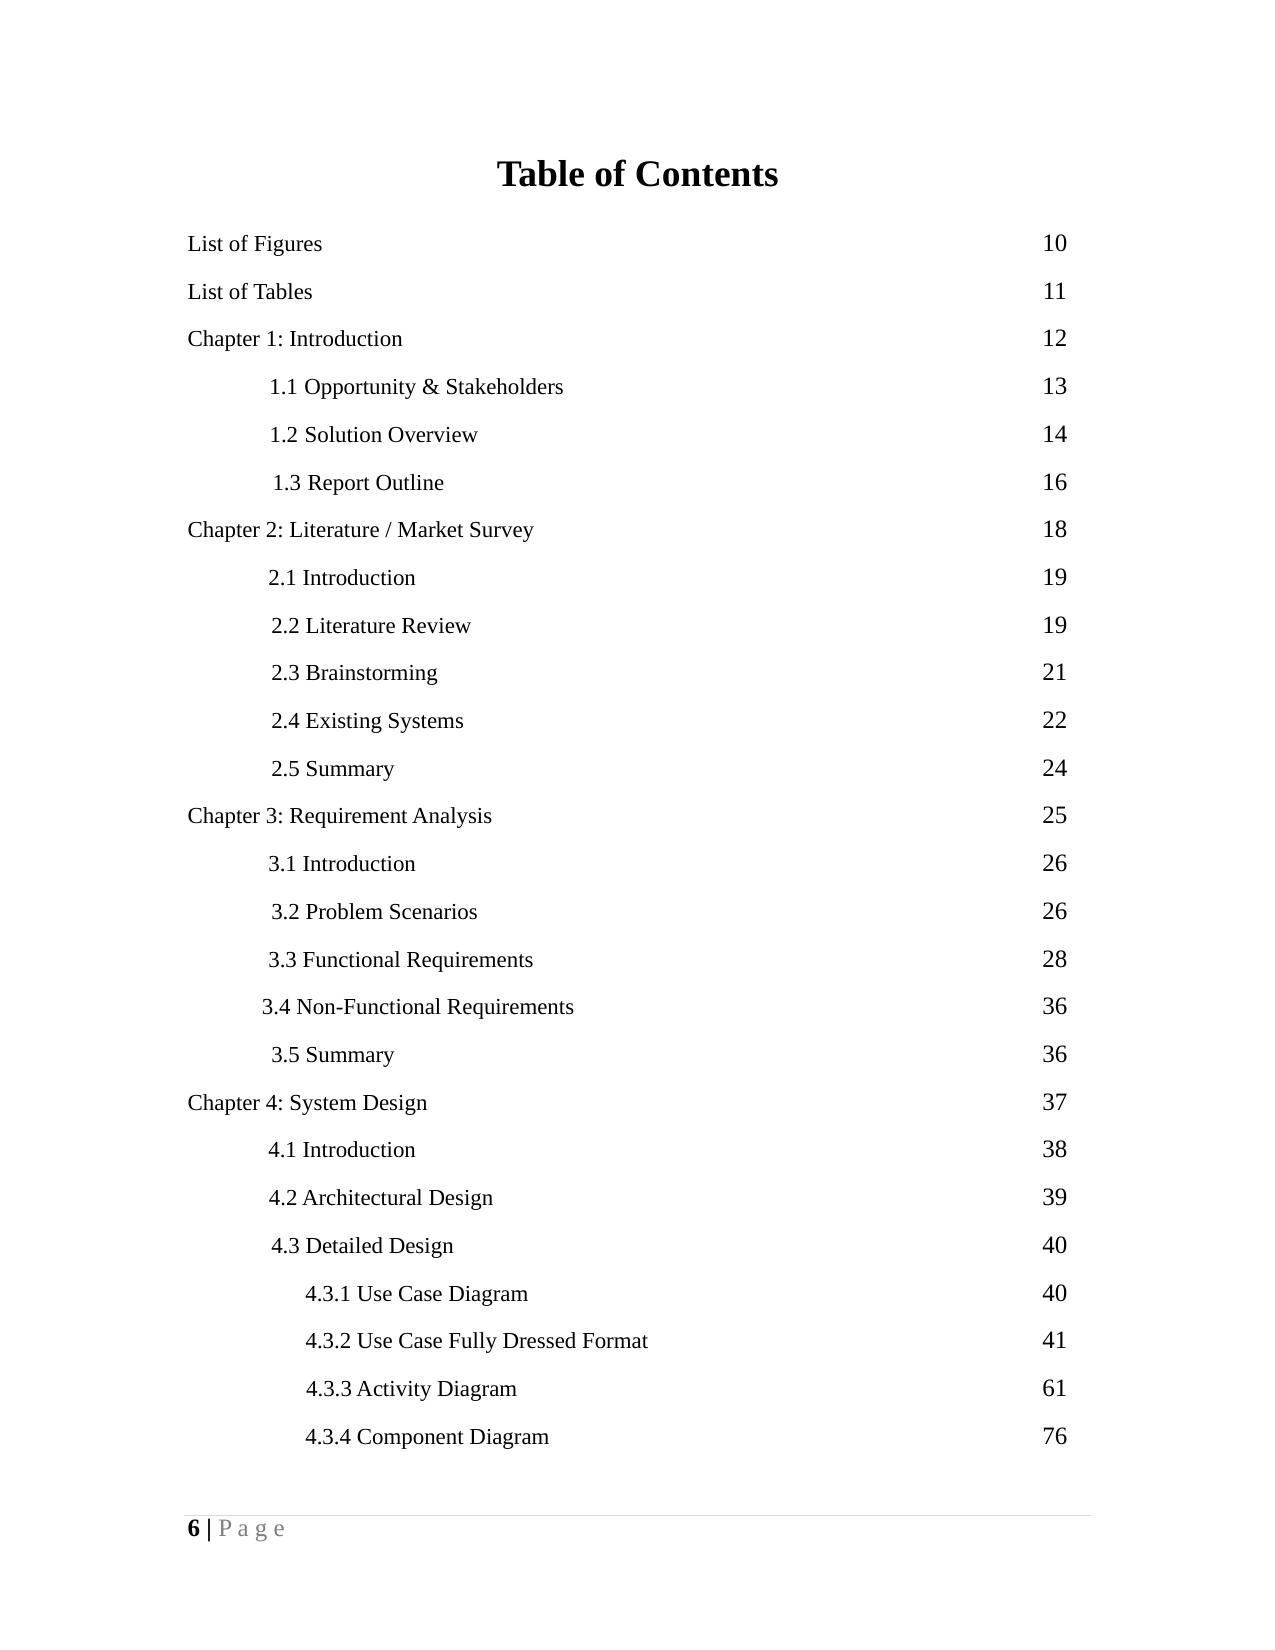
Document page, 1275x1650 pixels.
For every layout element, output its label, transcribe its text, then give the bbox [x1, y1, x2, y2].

text 3.5 Summary 36 [187, 1039, 1094, 1068]
text Chapter 3: Requirement Analysis 25 [187, 801, 1094, 829]
subtitle Table of Contents [254, 151, 1021, 194]
text 1.3 Report Outline 16 [187, 467, 1094, 495]
text 3.1 Introduction 26 [187, 848, 1094, 877]
text 4.3 Detailed Design 40 [187, 1230, 1094, 1259]
text 3.2 Problem Scenarios 26 [187, 896, 1094, 925]
text Chapter 1: Introduction 12 [187, 323, 1094, 352]
text 2.3 Brainstorming 21 [187, 657, 1094, 686]
text List of Figures 10 [187, 228, 1094, 257]
text Chapter 4: System Design 37 [187, 1087, 1094, 1116]
text 2.1 Introduction 19 [187, 562, 1094, 591]
text 4.3.1 Use Case Diagram 40 [187, 1278, 1094, 1306]
text 3.3 Functional Requirements 28 [187, 944, 1094, 972]
text 1.2 Solution Overview 14 [187, 419, 1094, 448]
text 2.2 Literature Review 19 [187, 610, 1094, 638]
text 3.4 Non-Functional Requirements 36 [187, 991, 1094, 1020]
text 4.2 Architectural Design 39 [187, 1182, 1094, 1211]
text 4.3.2 Use Case Fully Dressed Format 41 [187, 1325, 1094, 1354]
text 4.3.4 Component Diagram 76 [187, 1421, 1094, 1449]
text 1.1 Opportunity & Stakeholders 13 [187, 371, 1094, 400]
text 4.3.3 Activity Diagram 61 [187, 1373, 1094, 1402]
text 2.4 Existing Systems 22 [187, 705, 1094, 734]
text 4.1 Introduction 38 [187, 1134, 1094, 1163]
text 2.5 Summary 24 [187, 753, 1094, 782]
text List of Tables 11 [187, 276, 1094, 304]
text Chapter 2: Literature / Market Survey 18 [187, 514, 1094, 543]
